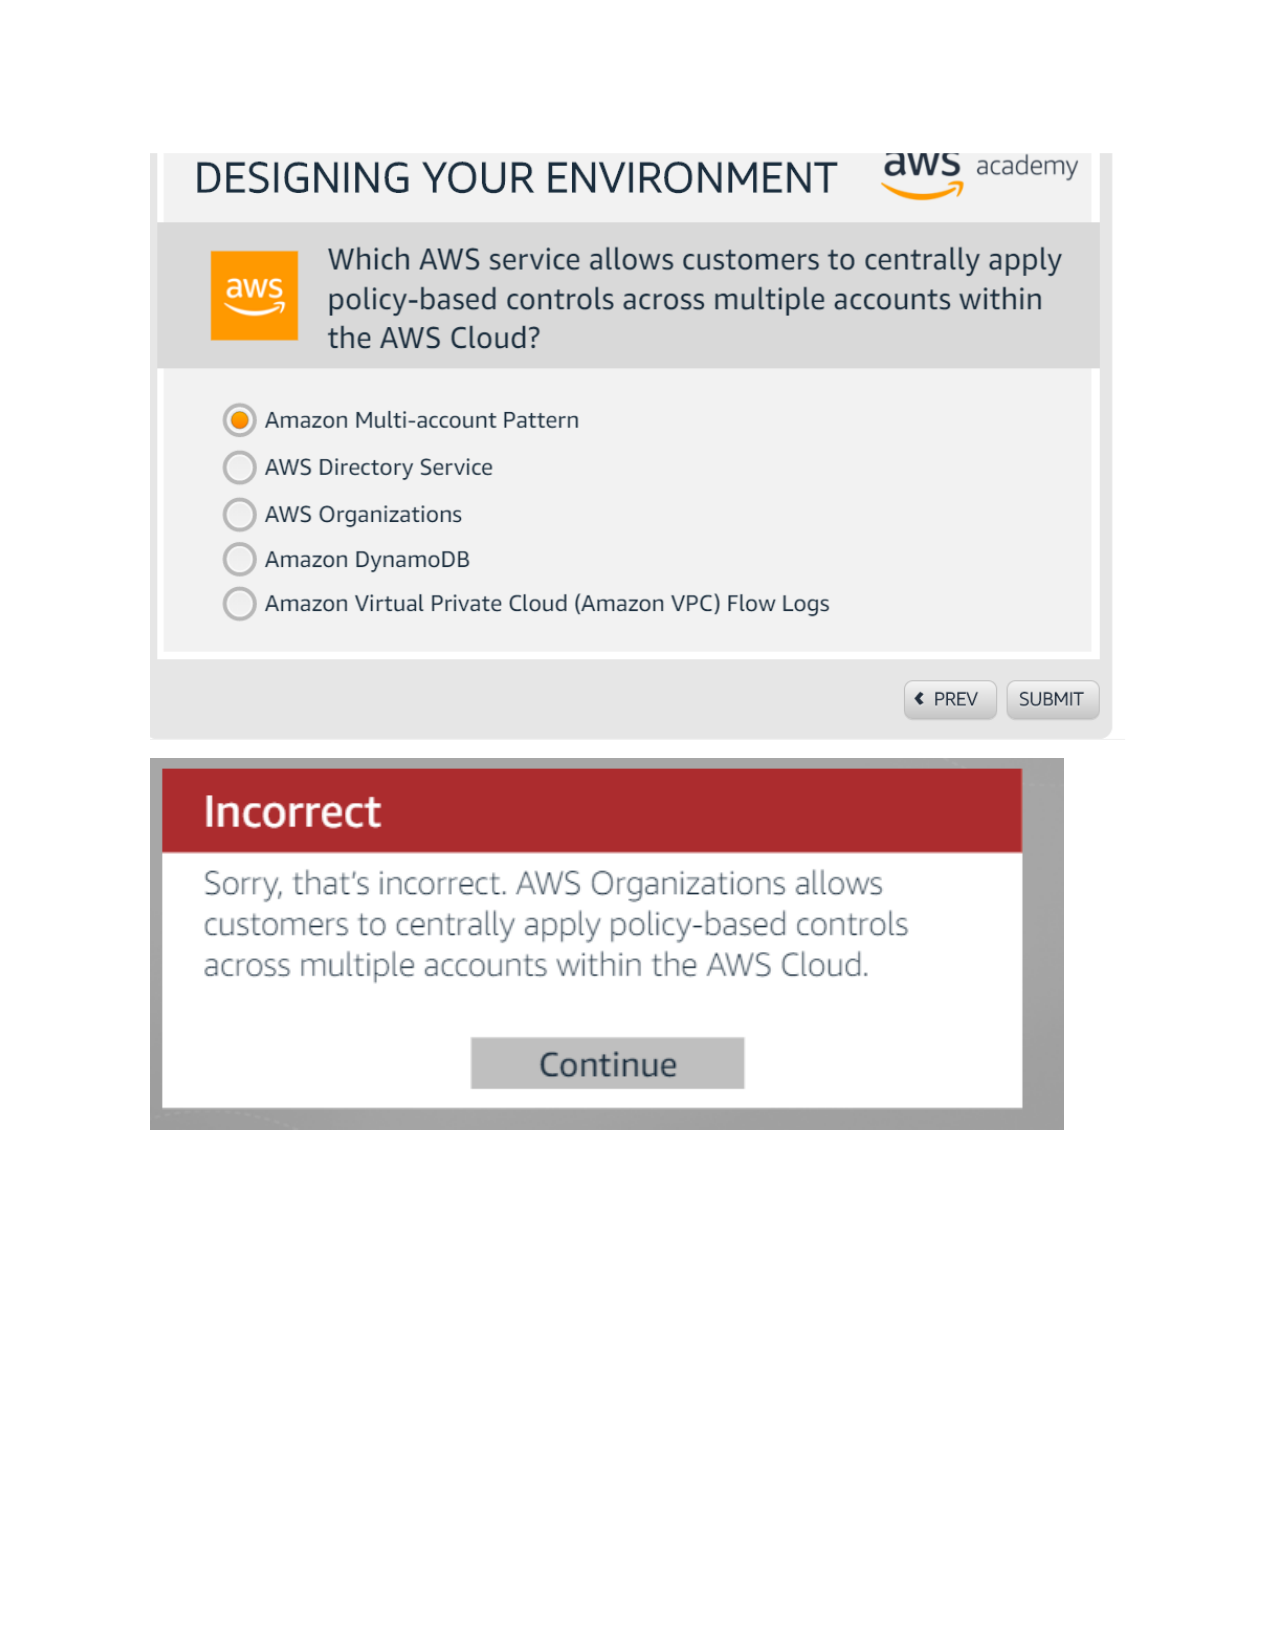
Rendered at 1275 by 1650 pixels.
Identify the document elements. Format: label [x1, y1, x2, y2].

picture [150, 758, 1064, 1130]
picture [150, 150, 1125, 740]
